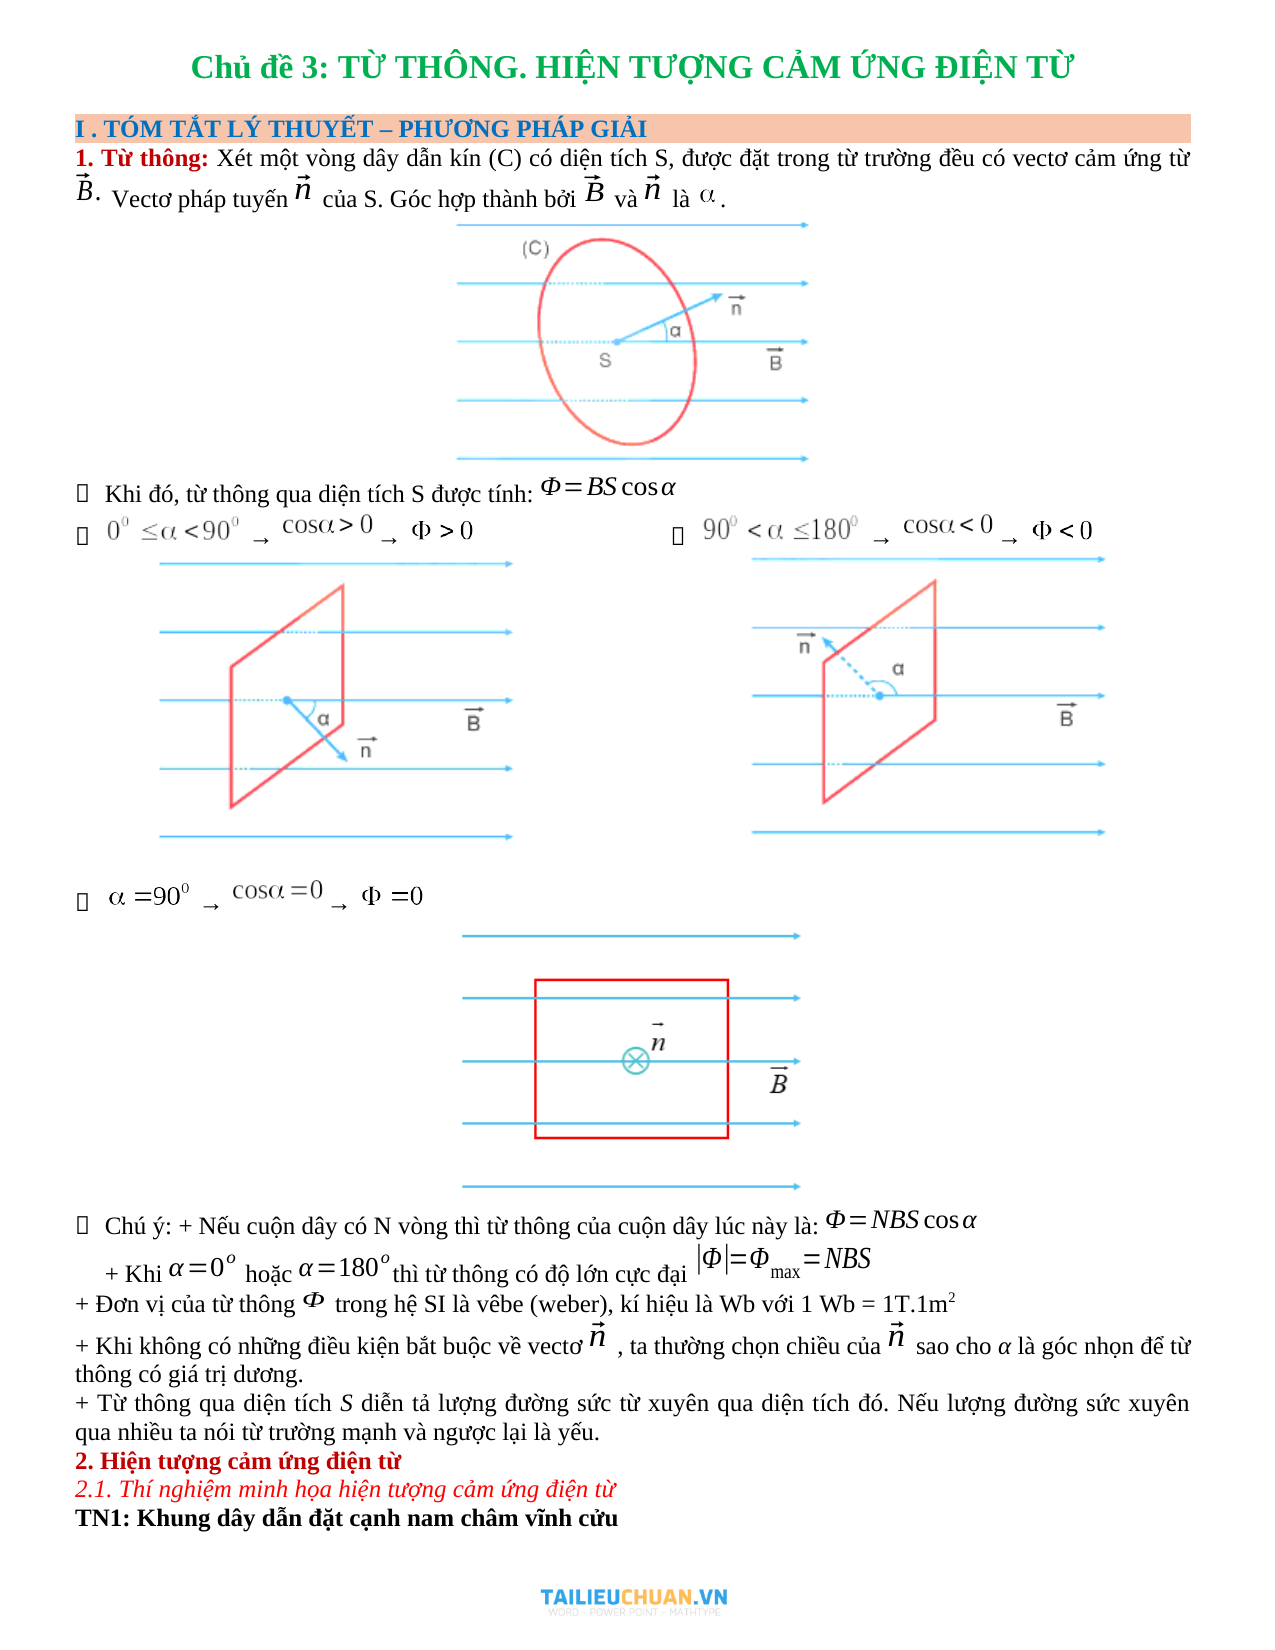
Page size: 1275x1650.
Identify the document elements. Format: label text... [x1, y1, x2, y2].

picture [747, 552, 1112, 836]
text Chủ đề 3: TỪ THÔNG. HIỆN TƯỢNG CẢM ỨNG ĐIỆN TỪ [75, 47, 1191, 85]
text  → → [670, 509, 1191, 552]
list 2.1. Thí nghiệm minh họa hiện tượng cảm ứng điện từ [75, 1474, 1191, 1503]
list + Đơn vị của từ thông trong hệ SI là vêbe (weber), kí hiệu là Wb với 1 Wb = 1T.1m2 [75, 1288, 1191, 1318]
text  → → [75, 875, 1191, 918]
picture [449, 918, 817, 1205]
text  → → [75, 509, 595, 552]
text I . TÓM TẮT LÝ THUYẾT – PHƯƠNG PHÁP GIẢI [75, 114, 1191, 143]
list + Khi hoặc thì từ thông có độ lớn cực đại [104, 1242, 1191, 1288]
picture [533, 1579, 733, 1622]
list + Từ thông qua diện tích S diễn tả lượng đường sức từ xuyên qua diện tích đó. Nếu lượng đường sức xuyên qua nhiều ta nói từ trường mạnh và ngược lại là yếu. [75, 1388, 1191, 1446]
text 2. Hiện tượng cảm ứng điện từ [75, 1446, 1191, 1474]
picture [152, 552, 517, 847]
text  Khi đó, từ thông qua diện tích S được tính: [75, 472, 1191, 509]
list TN1: Khung dây dẫn đặt cạnh nam châm vĩnh cửu [75, 1503, 1191, 1532]
text 1. Từ thông: Xét một vòng dây dẫn kín (C) có diện tích S, được đặt trong từ trường đều có vectơ cảm ứng từ Vectơ pháp tuyến của S. Góc hợp thành bởi và là . [75, 143, 1191, 213]
picture [450, 212, 815, 471]
list + Khi không có những điều kiện bắt buộc về vectơ , ta thường chọn chiều của sao cho α là góc nhọn để từ thông có giá trị dương. [75, 1318, 1191, 1388]
text  Chú ý: + Nếu cuộn dây có N vòng thì từ thông của cuộn dây lúc này là: [75, 1205, 1191, 1242]
